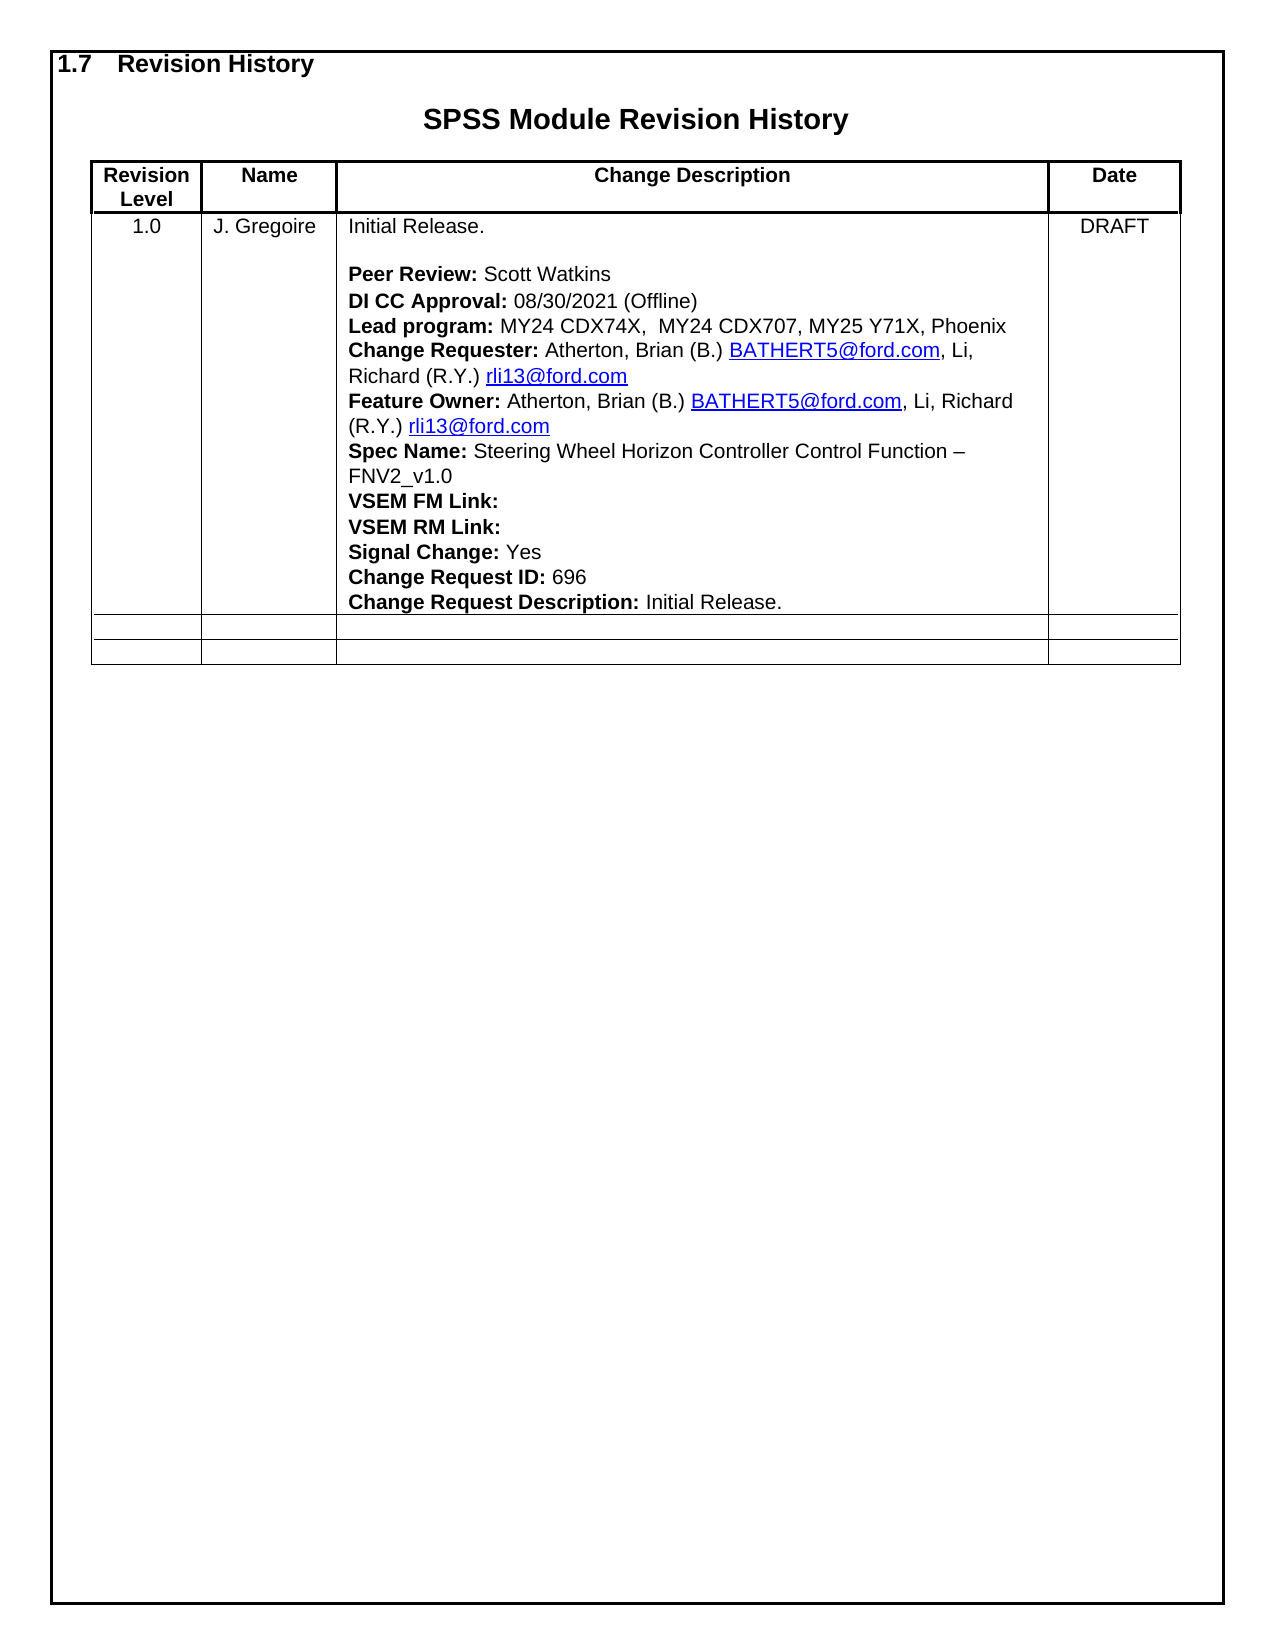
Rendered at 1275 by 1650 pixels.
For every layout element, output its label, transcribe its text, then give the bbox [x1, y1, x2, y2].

text SPSS Module Revision History [57, 102, 1215, 136]
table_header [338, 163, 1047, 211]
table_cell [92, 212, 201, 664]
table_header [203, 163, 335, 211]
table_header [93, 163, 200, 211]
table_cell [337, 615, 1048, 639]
subtitle Revision History [57, 53, 1215, 78]
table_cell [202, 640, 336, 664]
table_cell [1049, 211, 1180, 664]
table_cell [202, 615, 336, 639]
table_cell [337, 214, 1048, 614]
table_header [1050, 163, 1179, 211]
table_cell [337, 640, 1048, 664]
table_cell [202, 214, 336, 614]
